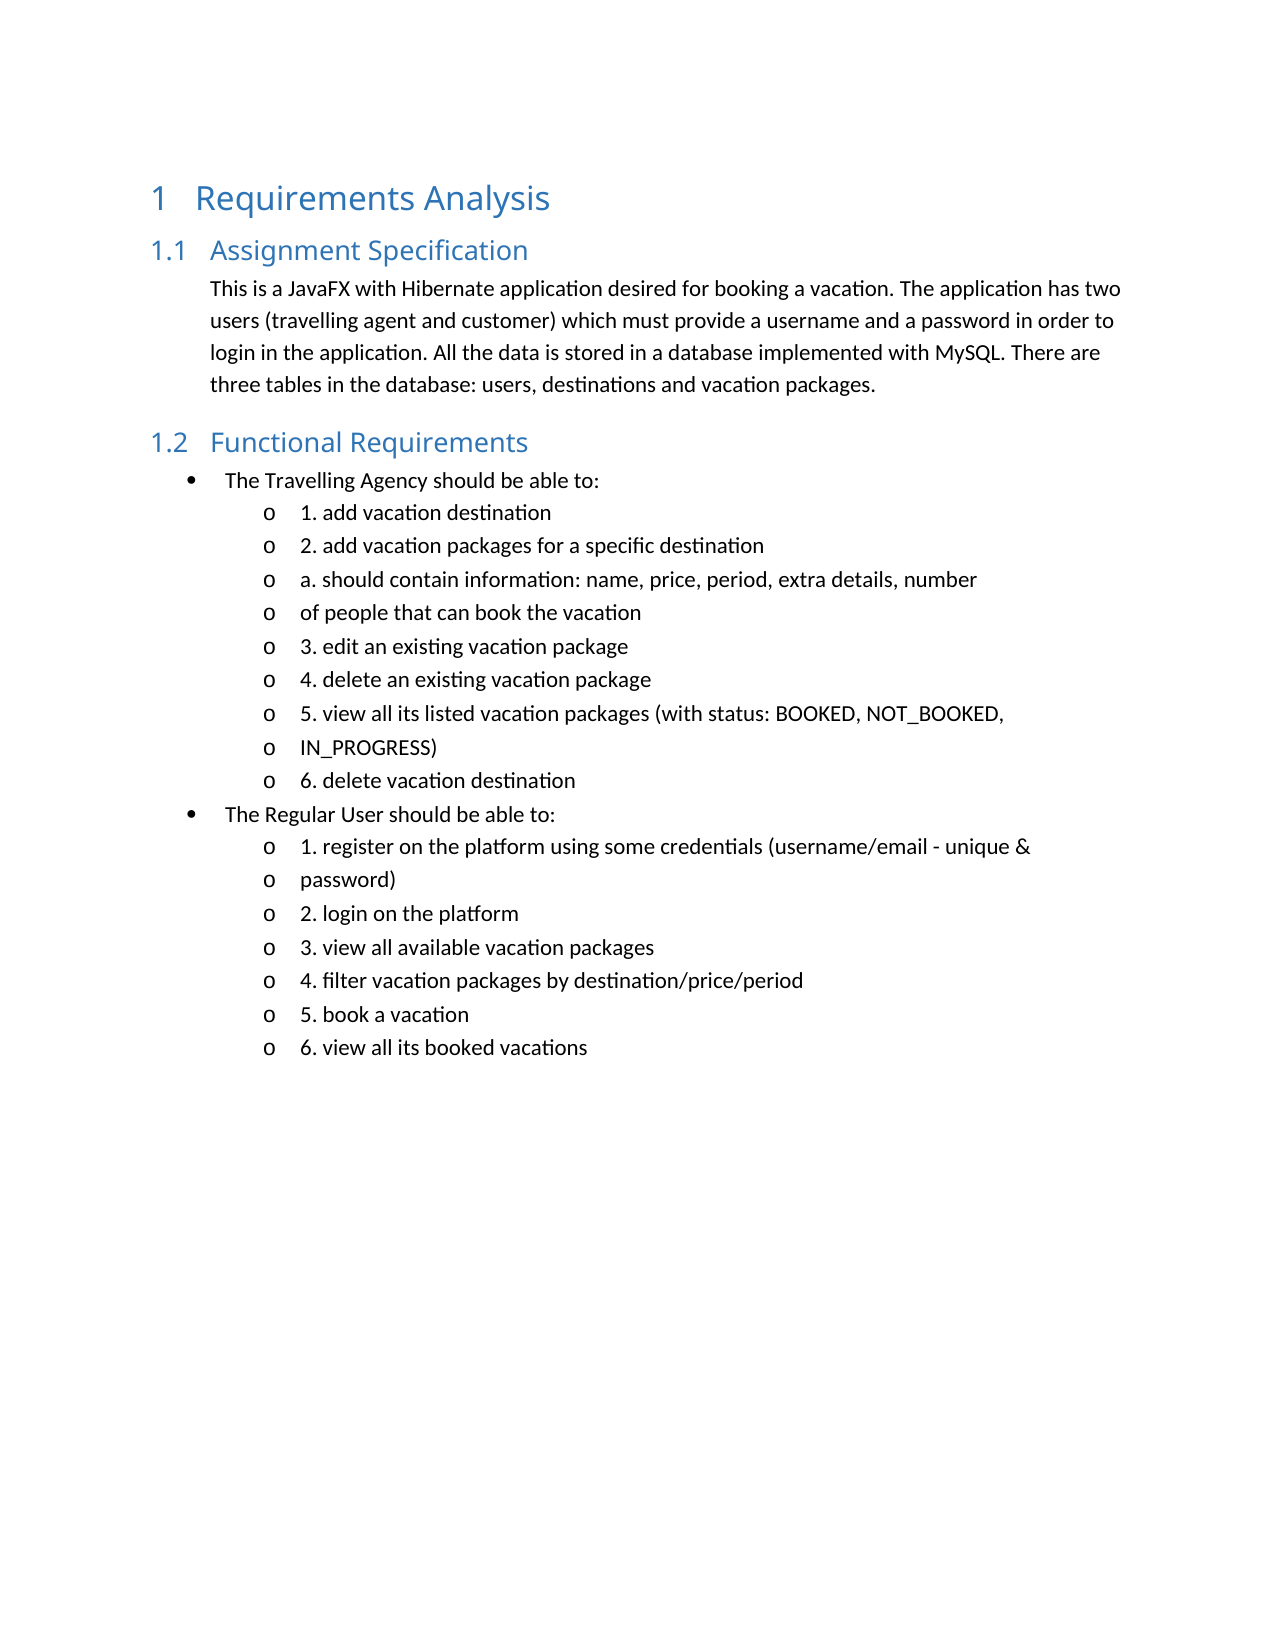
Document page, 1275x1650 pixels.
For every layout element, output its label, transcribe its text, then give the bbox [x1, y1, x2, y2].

list password) [262, 866, 1125, 895]
list 4. delete an existing vacation package [262, 666, 1125, 695]
list IN_PROGRESS) [262, 733, 1125, 762]
list The Regular User should be able to: [187, 800, 1125, 828]
list 6. delete vacation destination [262, 766, 1125, 795]
list The Travelling Agency should be able to: [187, 466, 1125, 494]
list 5. book a vacation [262, 1000, 1125, 1029]
subtitle Functional Requirements [150, 423, 1125, 460]
subtitle Assignment Specification [150, 231, 1125, 268]
list 1. add vacation destination [262, 498, 1125, 527]
list 3. edit an existing vacation package [262, 632, 1125, 661]
list 1. register on the platform using some credentials (username/email - unique & [262, 832, 1125, 861]
list 2. add vacation packages for a specific destination [262, 531, 1125, 561]
list 4. filter vacation packages by destination/price/period [262, 966, 1125, 995]
list a. should contain information: name, price, period, extra details, number [262, 565, 1125, 594]
list 2. login on the platform [262, 899, 1125, 928]
subtitle Requirements Analysis [150, 175, 1125, 220]
list 5. view all its listed vacation packages (with status: BOOKED, NOT_BOOKED, [262, 699, 1125, 728]
list of people that can book the vacation [262, 598, 1125, 628]
list 6. view all its booked vacations [262, 1033, 1125, 1062]
text This is a JavaFX with Hibernate application desired for booking a vacation. The application has two users (travelling agent and customer) which must provide a username and a password in order to login in the application. All the data is stored in a database implemented with MySQL. There are three tables in the database: users, destinations and vacation packages. [210, 274, 1125, 398]
list 3. view all available vacation packages [262, 933, 1125, 962]
